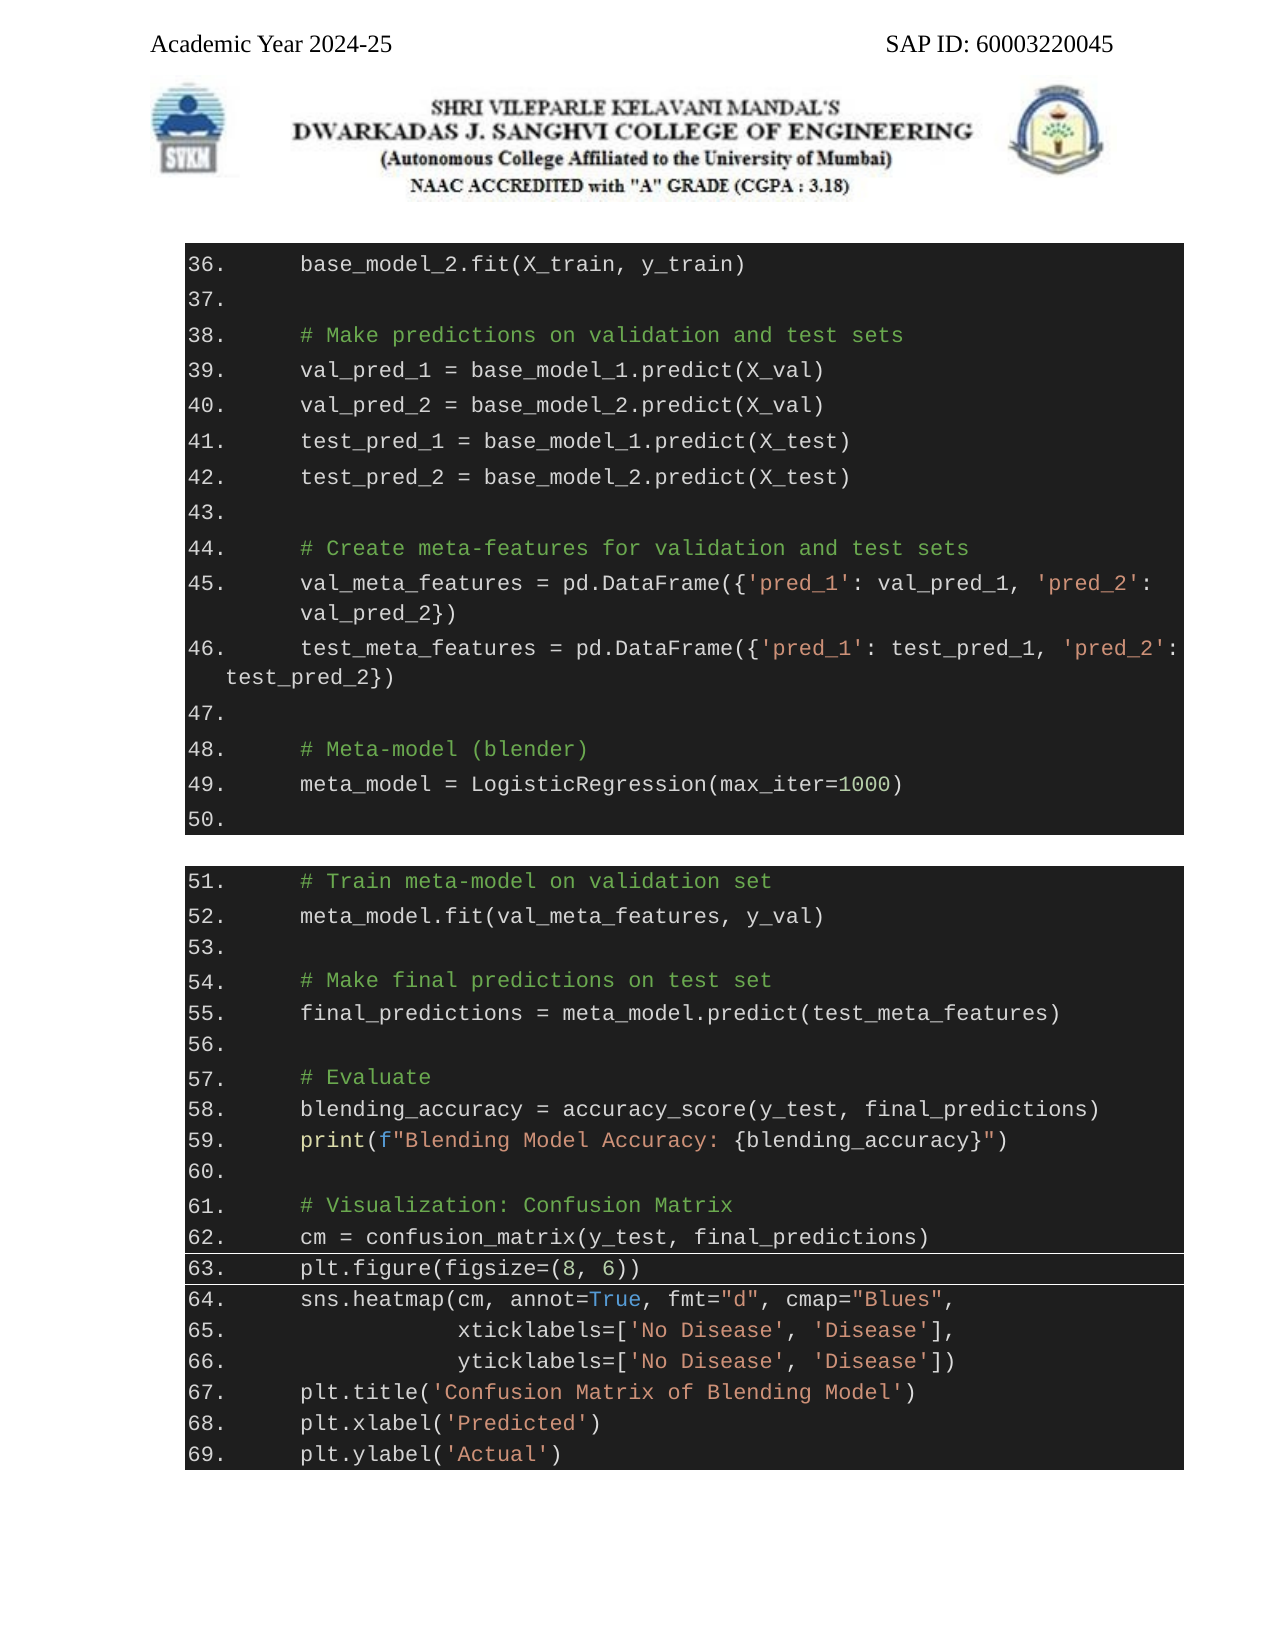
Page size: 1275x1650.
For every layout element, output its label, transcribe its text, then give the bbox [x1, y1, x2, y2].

table_cell # Make final predictions on test set [300, 932, 1184, 998]
table_cell 68. [185, 1408, 300, 1439]
table_cell sns.heatmap(cm, annot=True, fmt="d", cmap="Blues", [300, 1285, 1184, 1315]
table_cell plt.ylabel('Actual') [300, 1439, 1184, 1470]
table_cell 63. [185, 1254, 300, 1284]
table_cell 69. [185, 1439, 300, 1470]
table_cell 56. 57. [185, 1029, 300, 1095]
table_cell final_predictions = meta_model.predict(test_meta_features) [300, 998, 1184, 1029]
table_cell plt.figure(figsize=(8, 6)) [300, 1254, 1184, 1284]
table_cell cm = confusion_matrix(y_test, final_predictions) [300, 1223, 1184, 1253]
table_cell xticklabels=['No Disease', 'Disease'], [300, 1315, 1184, 1346]
table_cell print(f"Blending Model Accuracy: {blending_accuracy}") [300, 1126, 1184, 1157]
table_cell blending_accuracy = accuracy_score(y_test, final_predictions) [300, 1095, 1184, 1126]
table_cell 59. [185, 1126, 300, 1157]
table_cell 53. 54. [185, 932, 300, 998]
table_cell 67. [185, 1377, 300, 1408]
table_header # Train meta-model on validation set [300, 866, 1184, 901]
table_cell 66. [185, 1346, 300, 1377]
table_cell meta_model.fit(val_meta_features, y_val) [300, 901, 1184, 932]
table_cell 62. [185, 1223, 300, 1253]
table_cell 64. [185, 1285, 300, 1315]
table_header 51. [185, 866, 300, 901]
table_cell # Evaluate [300, 1029, 1184, 1095]
table_cell 52. [185, 901, 300, 932]
picture [150, 75, 1117, 202]
table_cell 60. 61. [185, 1157, 300, 1223]
table_cell 58. [185, 1095, 300, 1126]
table_cell # Visualization: Confusion Matrix [300, 1157, 1184, 1223]
table_cell plt.xlabel('Predicted') [300, 1408, 1184, 1439]
table_cell 65. [185, 1315, 300, 1346]
table_cell plt.title('Confusion Matrix of Blending Model') [300, 1377, 1184, 1408]
table_cell yticklabels=['No Disease', 'Disease']) [300, 1346, 1184, 1377]
table_cell 55. [185, 998, 300, 1029]
